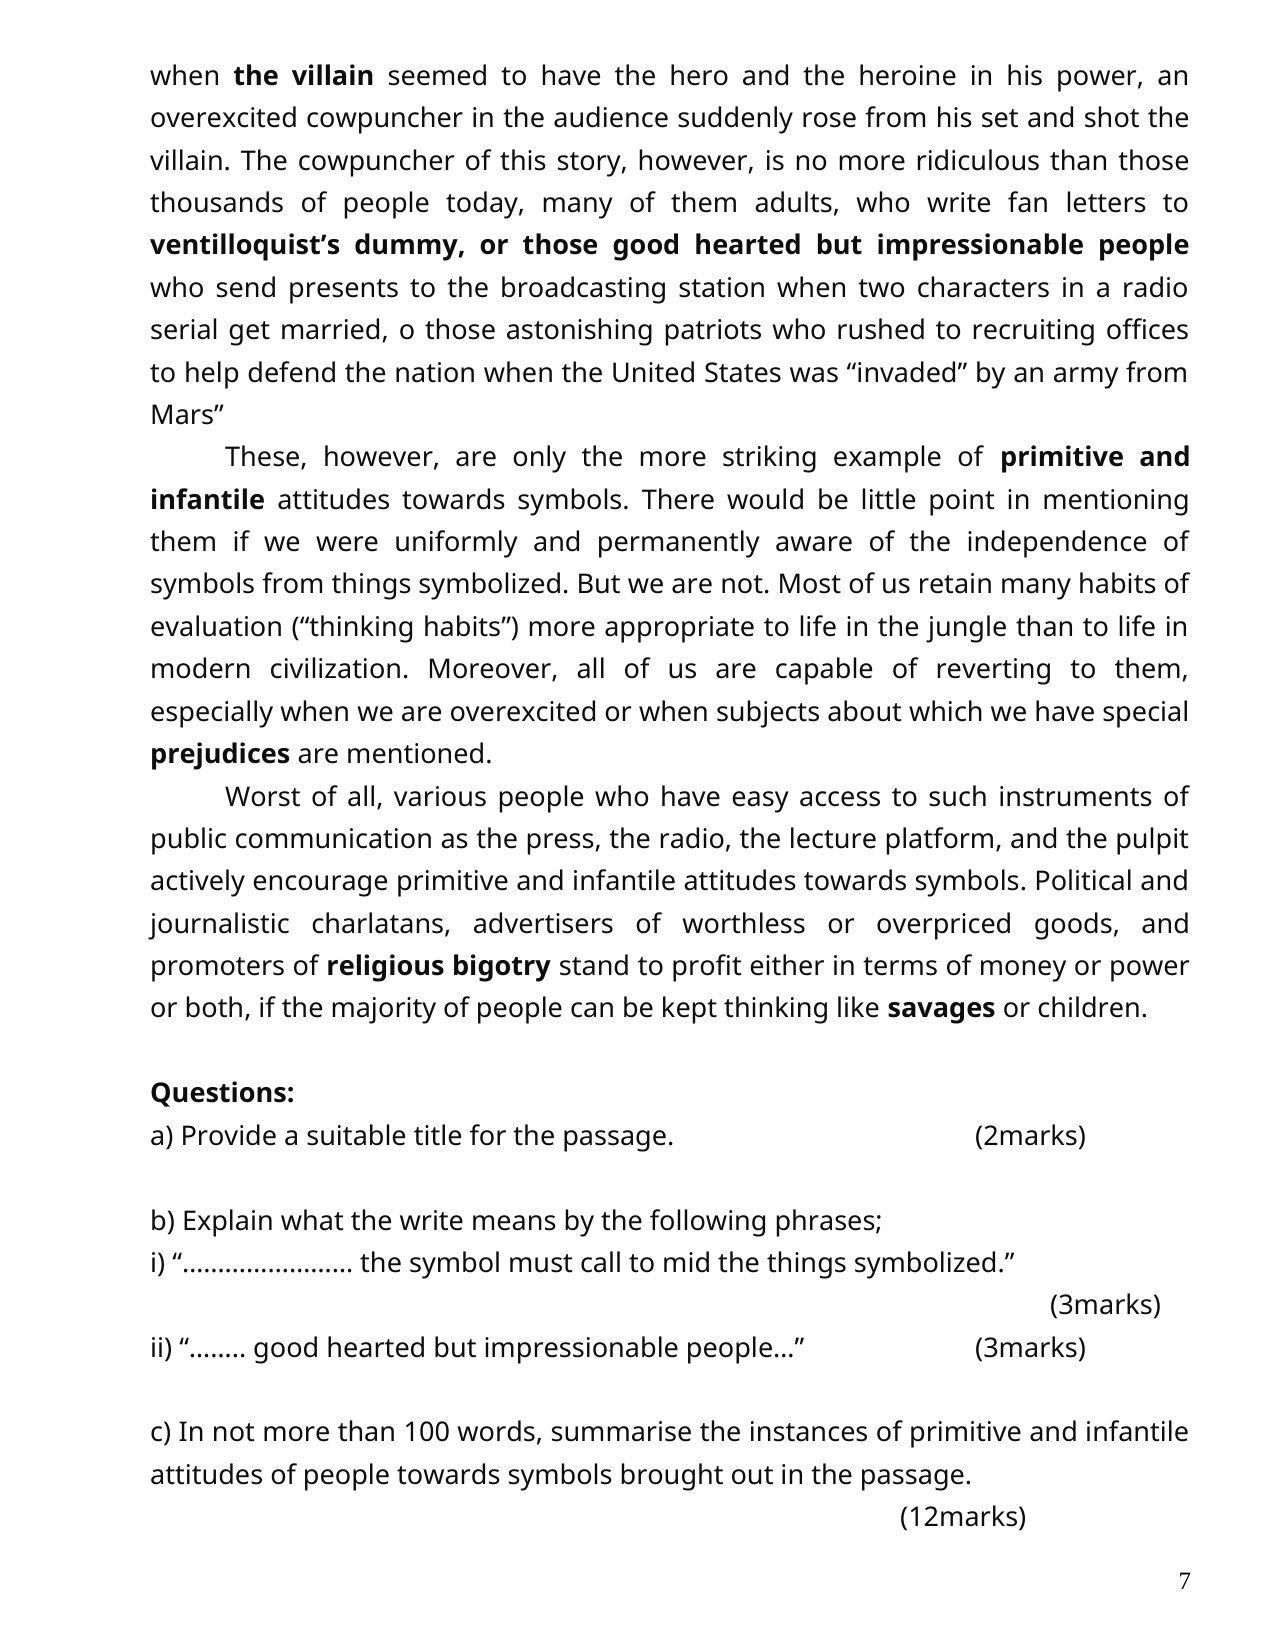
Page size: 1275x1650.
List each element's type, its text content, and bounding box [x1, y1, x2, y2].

text Worst of all, various people who have easy access to such instruments of public communication as the press, the radio, the lecture platform, and the pulpit actively encourage primitive and infantile attitudes towards symbols. Political and journalistic charlatans, advertisers of worthless or overpriced goods, and promoters of religious bigotry stand to profit either in terms of money or power or both, if the majority of people can be kept thinking like savages or children. [150, 777, 1191, 1026]
text a) Provide a suitable title for the passage. (2marks) [150, 1116, 1191, 1153]
text Questions: [150, 1074, 1191, 1111]
text (3marks) [150, 1286, 1191, 1323]
text These, however, are only the more striking example of primitive and infantile attitudes towards symbols. There would be little point in mentioning them if we were uniformly and permanently aware of the independence of symbols from things symbolized. But we are not. Most of us retain many habits of evaluation (“thinking habits”) more appropriate to life in the jungle than to life in modern civilization. Moreover, all of us are capable of reverting to them, especially when we are overexcited or when subjects about which we have special prejudices are mentioned. [150, 438, 1191, 771]
text b) Explain what the write means by the following phrases; [150, 1201, 1191, 1238]
text c) In not more than 100 words, summarise the instances of primitive and infantile attitudes of people towards symbols brought out in the passage. (12marks) [150, 1413, 1191, 1534]
text ii) “…….. good hearted but impressionable people…” (3marks) [150, 1328, 1191, 1365]
text i) “…………………… the symbol must call to mid the things symbolized.” [150, 1243, 1191, 1280]
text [150, 56, 1191, 432]
